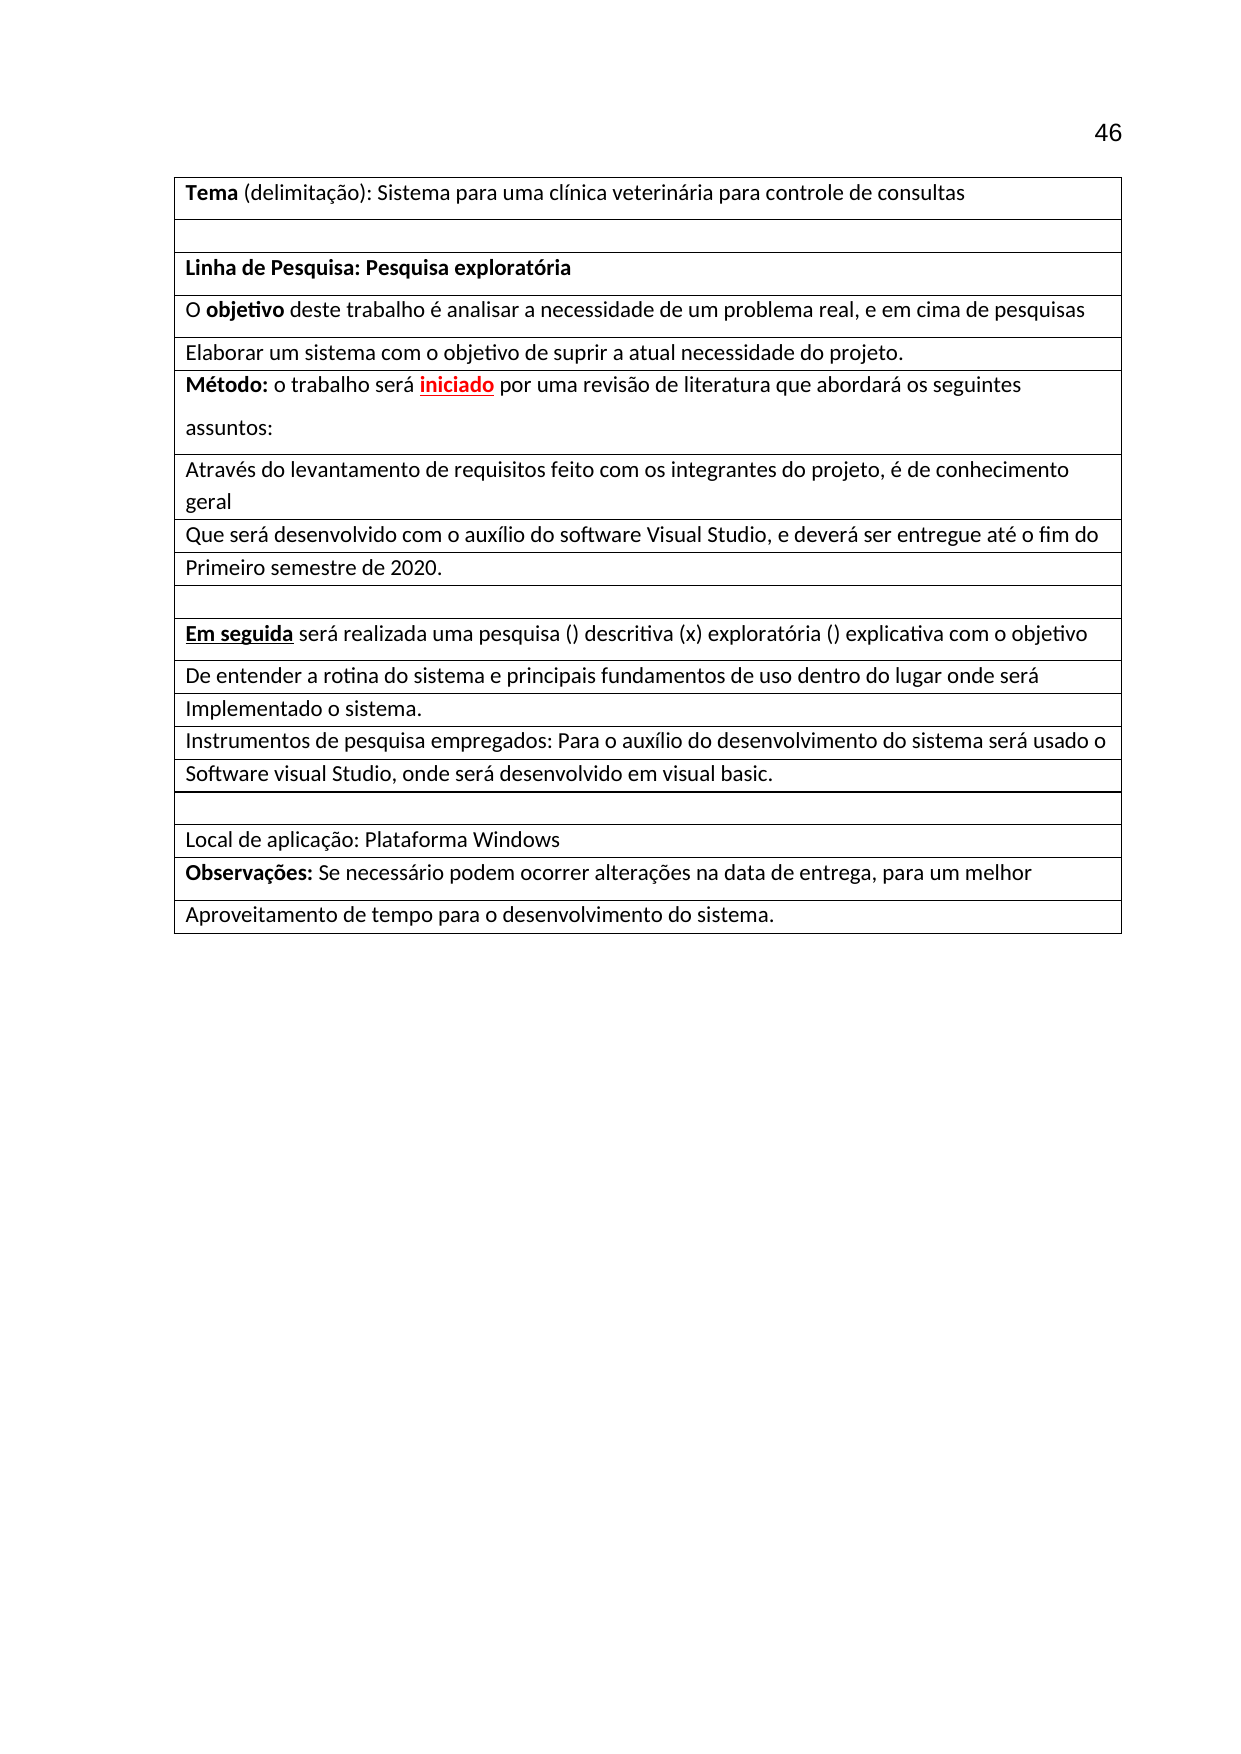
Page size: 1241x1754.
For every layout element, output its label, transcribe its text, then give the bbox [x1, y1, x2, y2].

table_cell De entender a rotina do sistema e principais fundamentos de uso dentro do lugar onde será [175, 661, 1121, 693]
table_cell Observações: Se necessário podem ocorrer alterações na data de entrega, para um melhor [175, 858, 1121, 899]
table_cell Tema (delimitação): Sistema para uma clínica veterinária para controle de consultas [175, 178, 1121, 219]
table_cell Implementado o sistema. [175, 694, 1121, 726]
table_cell Instrumentos de pesquisa empregados: Para o auxílio do desenvolvimento do sistema será usado o [175, 727, 1121, 758]
table_cell Através do levantamento de requisitos feito com os integrantes do projeto, é de conhecimento geral [175, 455, 1121, 519]
table_cell Software visual Studio, onde será desenvolvido em visual basic. [175, 760, 1121, 791]
table_cell Método: o trabalho será iniciado por uma revisão de literatura que abordará os seguintes assuntos: [175, 371, 1121, 454]
table_cell [175, 586, 1121, 618]
table_cell O objetivo deste trabalho é analisar a necessidade de um problema real, e em cima de pesquisas [175, 296, 1121, 337]
table_cell Em seguida será realizada uma pesquisa () descritiva (x) exploratória () explicativa com o objetivo [175, 619, 1121, 660]
table_cell [175, 793, 1121, 824]
table_cell Que será desenvolvido com o auxílio do software Visual Studio, e deverá ser entregue até o fim do [175, 520, 1121, 552]
table_cell Primeiro semestre de 2020. [175, 553, 1121, 585]
table_cell Linha de Pesquisa: Pesquisa exploratória [175, 253, 1121, 294]
table_cell Elaborar um sistema com o objetivo de suprir a atual necessidade do projeto. [175, 338, 1121, 369]
table_cell [175, 220, 1121, 252]
table_cell Local de aplicação: Plataforma Windows [175, 825, 1121, 857]
table_cell Aproveitamento de tempo para o desenvolvimento do sistema. [175, 901, 1121, 932]
